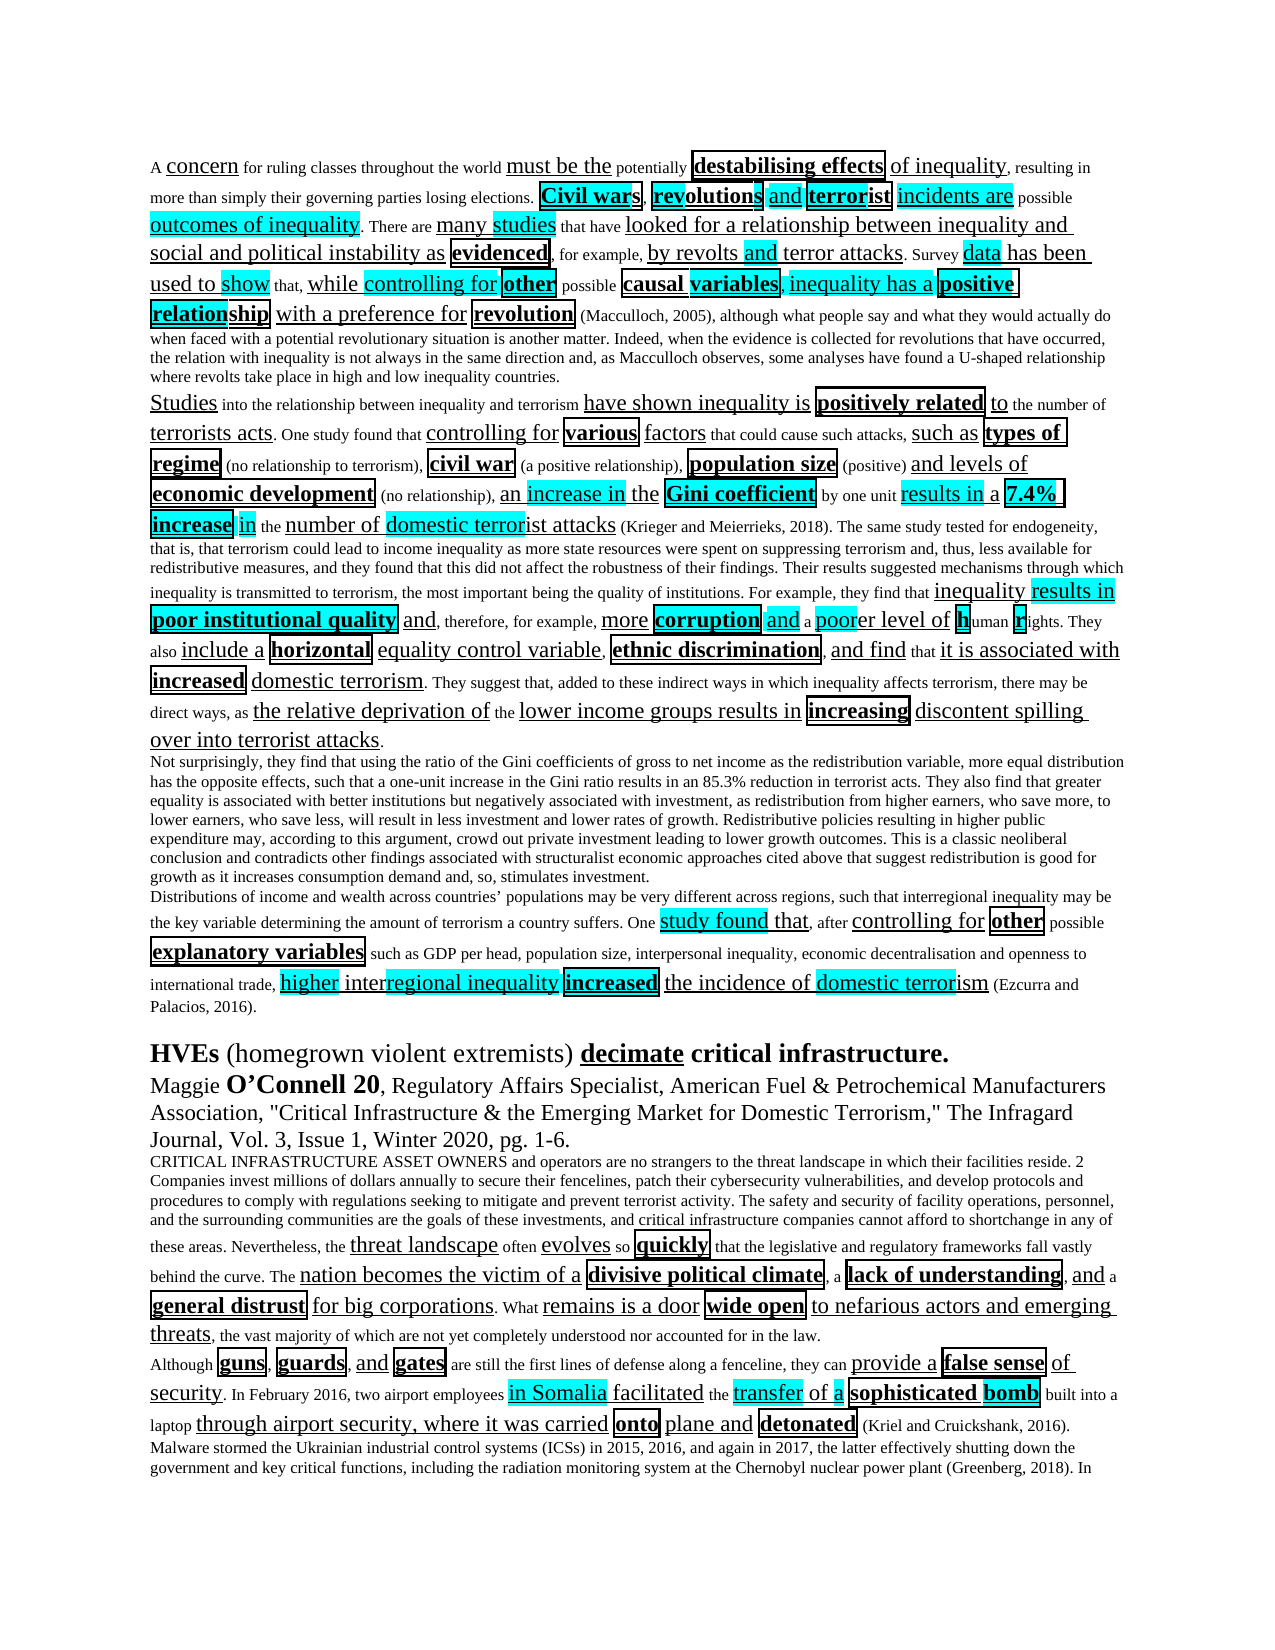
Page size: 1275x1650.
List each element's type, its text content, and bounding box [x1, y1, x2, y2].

text Studies into the relationship between inequality and terrorism have shown inequality is positively related to the number of terrorists acts. One study found that controlling for various factors that could cause such attacks, such as types of regime (no relationship to terrorism), civil war (a positive relationship), population size (positive) and levels of economic development (no relationship), an increase in the Gini coefficient by one unit results in a 7.4% increase in the number of domestic terrorist attacks (Krieger and Meierrieks, 2018). The same study tested for endogeneity, that is, that terrorism could lead to income inequality as more state resources were spent on suppressing terrorism and, thus, less available for redistributive measures, and they found that this did not affect the robustness of their findings. Their results suggested mechanisms through which inequality is transmitted to terrorism, the most important being the quality of institutions. For example, they find that inequality results in poor institutional quality and, therefore, for example, more corruption and a poorer level of human rights. They also include a horizontal equality control variable, ethnic discrimination, and find that it is associated with increased domestic terrorism. They suggest that, added to these indirect ways in which inequality affects terrorism, there may be direct ways, as the relative deprivation of the lower income groups results in increasing discontent spilling over into terrorist attacks. [150, 386, 1125, 752]
text A concern for ruling classes throughout the world must be the potentially destabilising effects of inequality, resulting in more than simply their governing parties losing elections. Civil wars, revolutions and terrorist incidents are possible outcomes of inequality. There are many studies that have looked for a relationship between inequality and social and political instability as evidenced, for example, by revolts and terror attacks. Survey data has been used to show that, while controlling for other possible causal variables, inequality has a positive relationship with a preference for revolution (Macculloch, 2005), although what people say and what they would actually do when faced with a potential revolutionary situation is another matter. Indeed, when the evidence is collected for revolutions that have occurred, the relation with inequality is not always in the same direction and, as Macculloch observes, some analyses have found a U-shaped relationship where revolts take place in high and low inequality countries. [150, 150, 1125, 386]
text Maggie O’Connell 20, Regulatory Affairs Specialist, American Fuel & Petrochemical Manufacturers Association, "Critical Infrastructure & the Emerging Market for Domestic Terrorism," The Infragard Journal, Vol. 3, Issue 1, Winter 2020, pg. 1-6. [150, 1068, 1125, 1152]
text Distributions of income and wealth across countries’ populations may be very different across regions, such that interregional inequality may be the key variable determining the amount of terrorism a country suffers. One study found that, after controlling for other possible explanatory variables such as GDP per head, population size, interpersonal inequality, economic decentralisation and openness to international trade, higher interregional inequality increased the incidence of domestic terrorism (Ezcurra and Palacios, 2016). [150, 886, 1125, 1016]
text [150, 1347, 1125, 1477]
subtitle HVEs (homegrown violent extremists) decimate critical infrastructure. [150, 1037, 1125, 1068]
text Not surprisingly, they find that using the ratio of the Gini coefficients of gross to net income as the redistribution variable, more equal distribution has the opposite effects, such that a one-unit increase in the Gini ratio results in an 85.3% reduction in terrorist acts. They also find that greater equality is associated with better institutions but negatively associated with investment, as redistribution from higher earners, who save more, to lower earners, who save less, will result in less investment and lower rates of growth. Redistributive policies resulting in higher public expenditure may, according to this argument, crowd out private investment leading to lower growth outcomes. This is a classic neoliberal conclusion and contradicts other findings associated with structuralist economic approaches cited above that suggest redistribution is good for growth as it increases consumption demand and, so, stimulates investment. [150, 752, 1125, 886]
text CRITICAL INFRASTRUCTURE ASSET OWNERS and operators are no strangers to the threat landscape in which their facilities reside. 2 Companies invest millions of dollars annually to secure their fencelines, patch their cybersecurity vulnerabilities, and develop protocols and procedures to comply with regulations seeking to mitigate and prevent terrorist activity. The safety and security of facility operations, personnel, and the surrounding communities are the goals of these investments, and critical infrastructure companies cannot afford to shortchange in any of these areas. Nevertheless, the threat landscape often evolves so quickly that the legislative and regulatory frameworks fall vastly behind the curve. The nation becomes the victim of a divisive political climate, a lack of understanding, and a general distrust for big corporations. What remains is a door wide open to nefarious actors and emerging threats, the vast majority of which are not yet completely understood nor accounted for in the law. [150, 1152, 1125, 1347]
